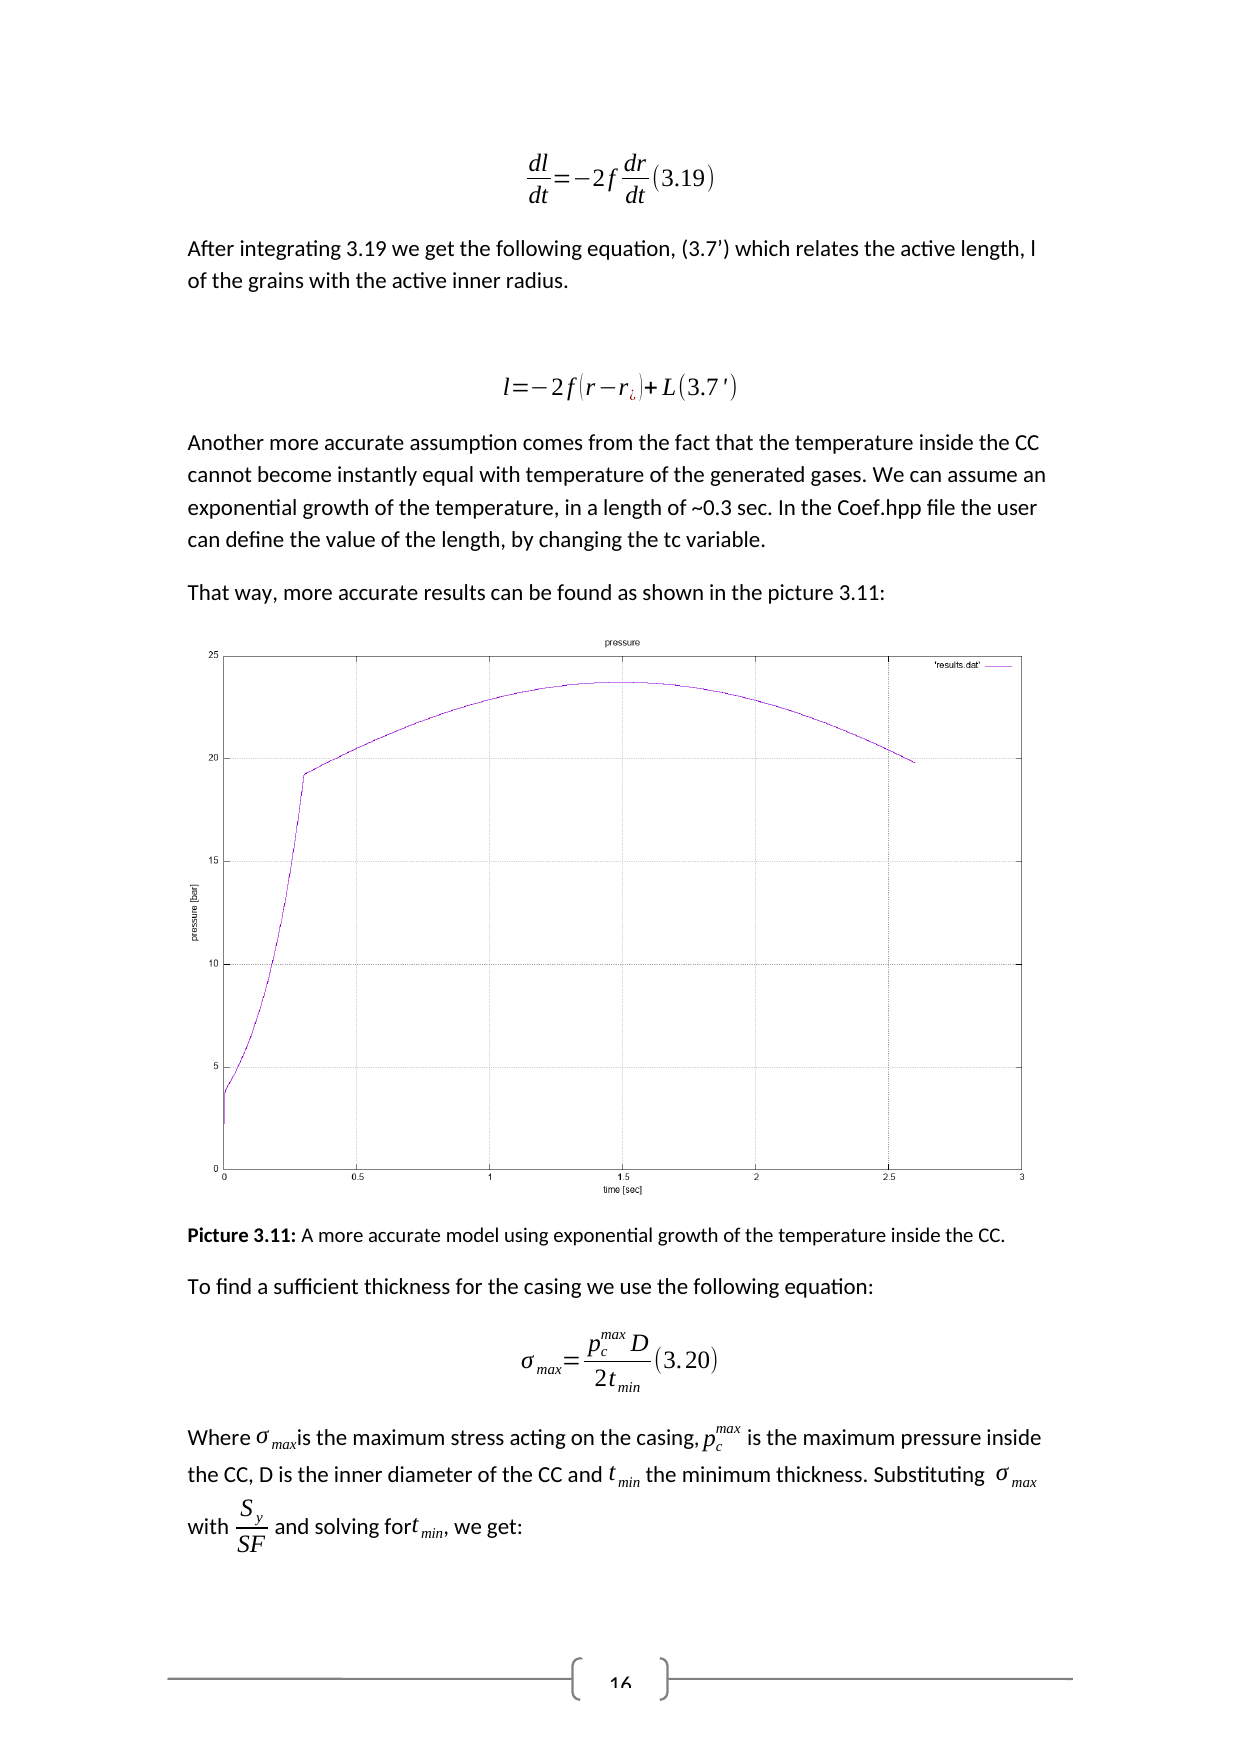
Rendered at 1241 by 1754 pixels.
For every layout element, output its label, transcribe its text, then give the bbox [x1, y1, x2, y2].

text After integrating 3.19 we get the following equation, (3.7’) which relates the active length, l of the grains with the active inner radius. [187, 234, 1053, 294]
text That way, more accurate results can be found as shown in the picture 3.11: [187, 578, 1053, 606]
picture [187, 631, 1037, 1197]
text To find a sufficient thickness for the casing we use the following equation: [187, 1272, 1053, 1300]
text Where is the maximum stress acting on the casing, is the maximum pressure inside the CC, D is the inner diameter of the CC and the minimum thickness. Substituting with and solving for, we get: [187, 1420, 1053, 1557]
text Picture 3.11: A more accurate model using exponential growth of the temperature inside the CC. [187, 1222, 1053, 1247]
